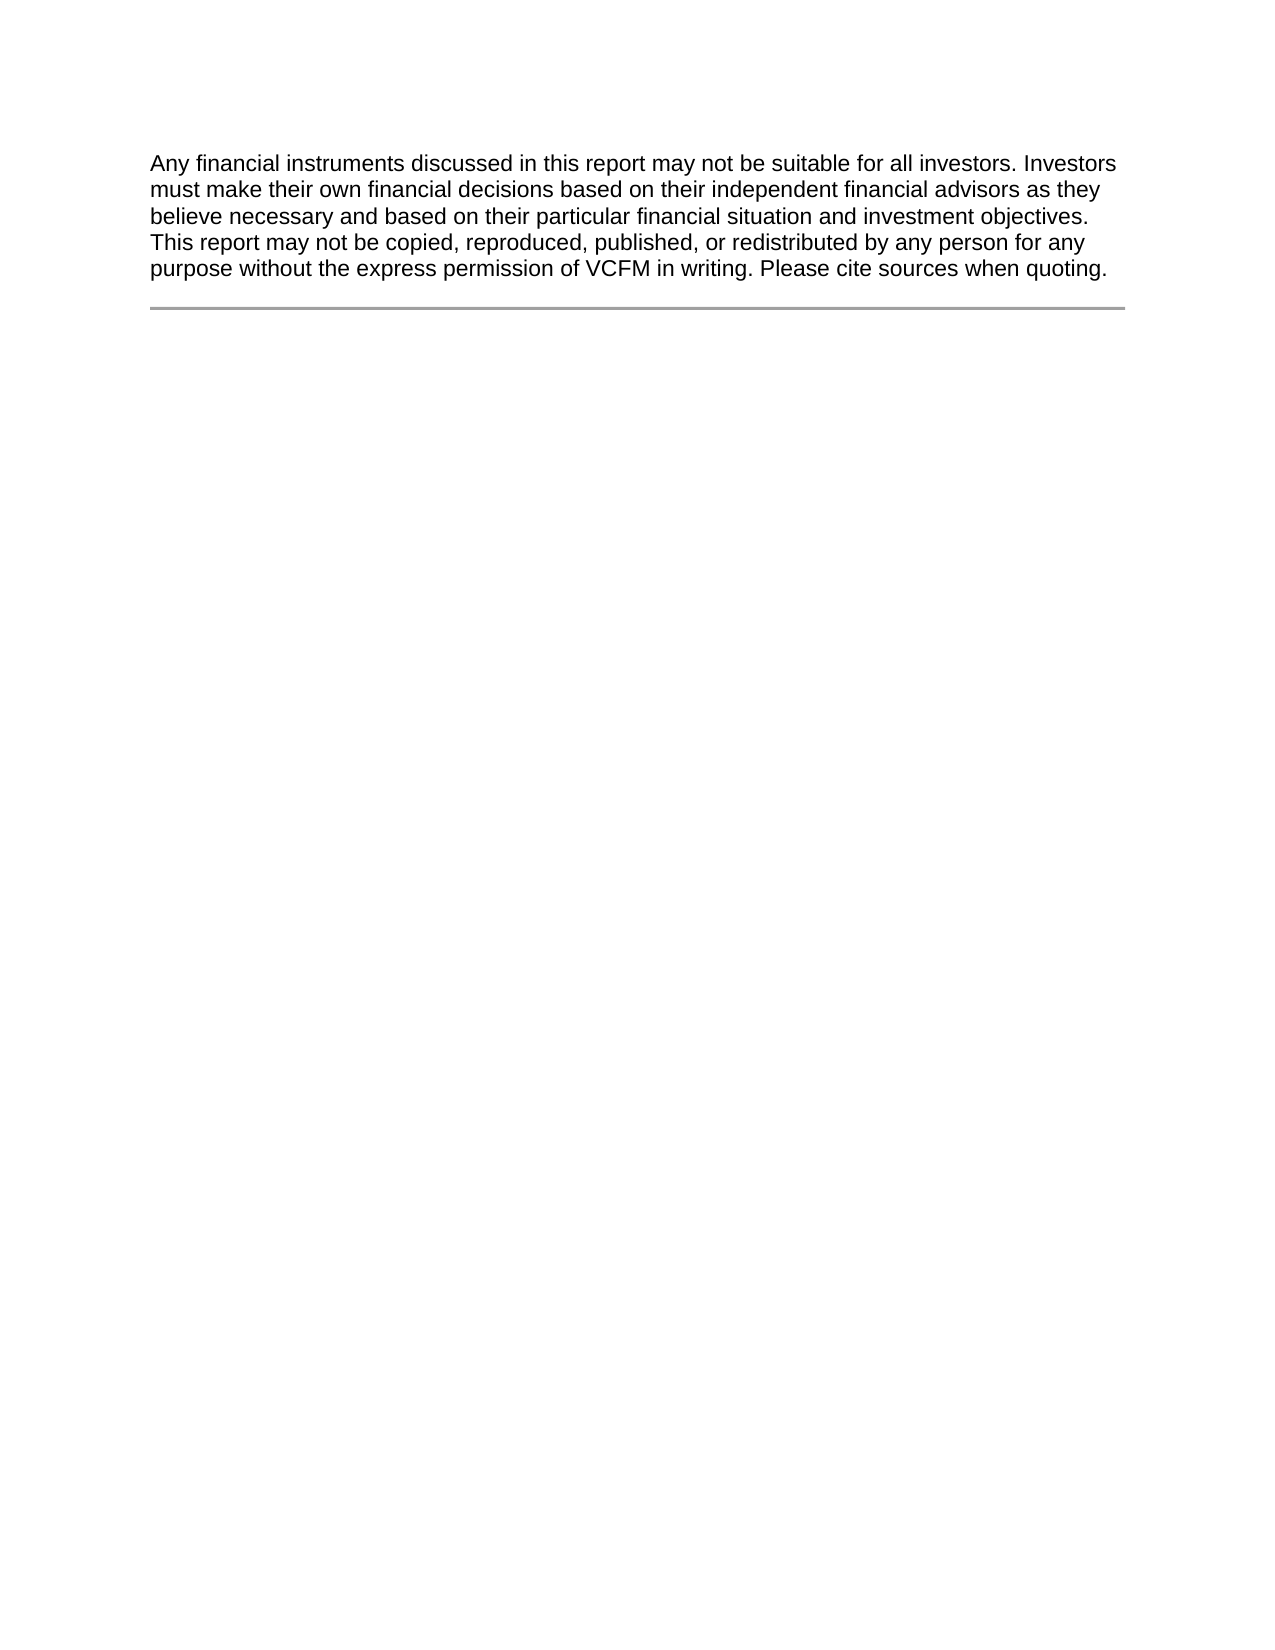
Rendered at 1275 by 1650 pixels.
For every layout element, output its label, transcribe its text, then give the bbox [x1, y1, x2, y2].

text Any financial instruments discussed in this report may not be suitable for all investors. Investors must make their own financial decisions based on their independent financial advisors as they believe necessary and based on their particular financial situation and investment objectives. This report may not be copied, reproduced, published, or redistributed by any person for any purpose without the express permission of VCFM in writing. Please cite sources when quoting. [150, 150, 1125, 282]
